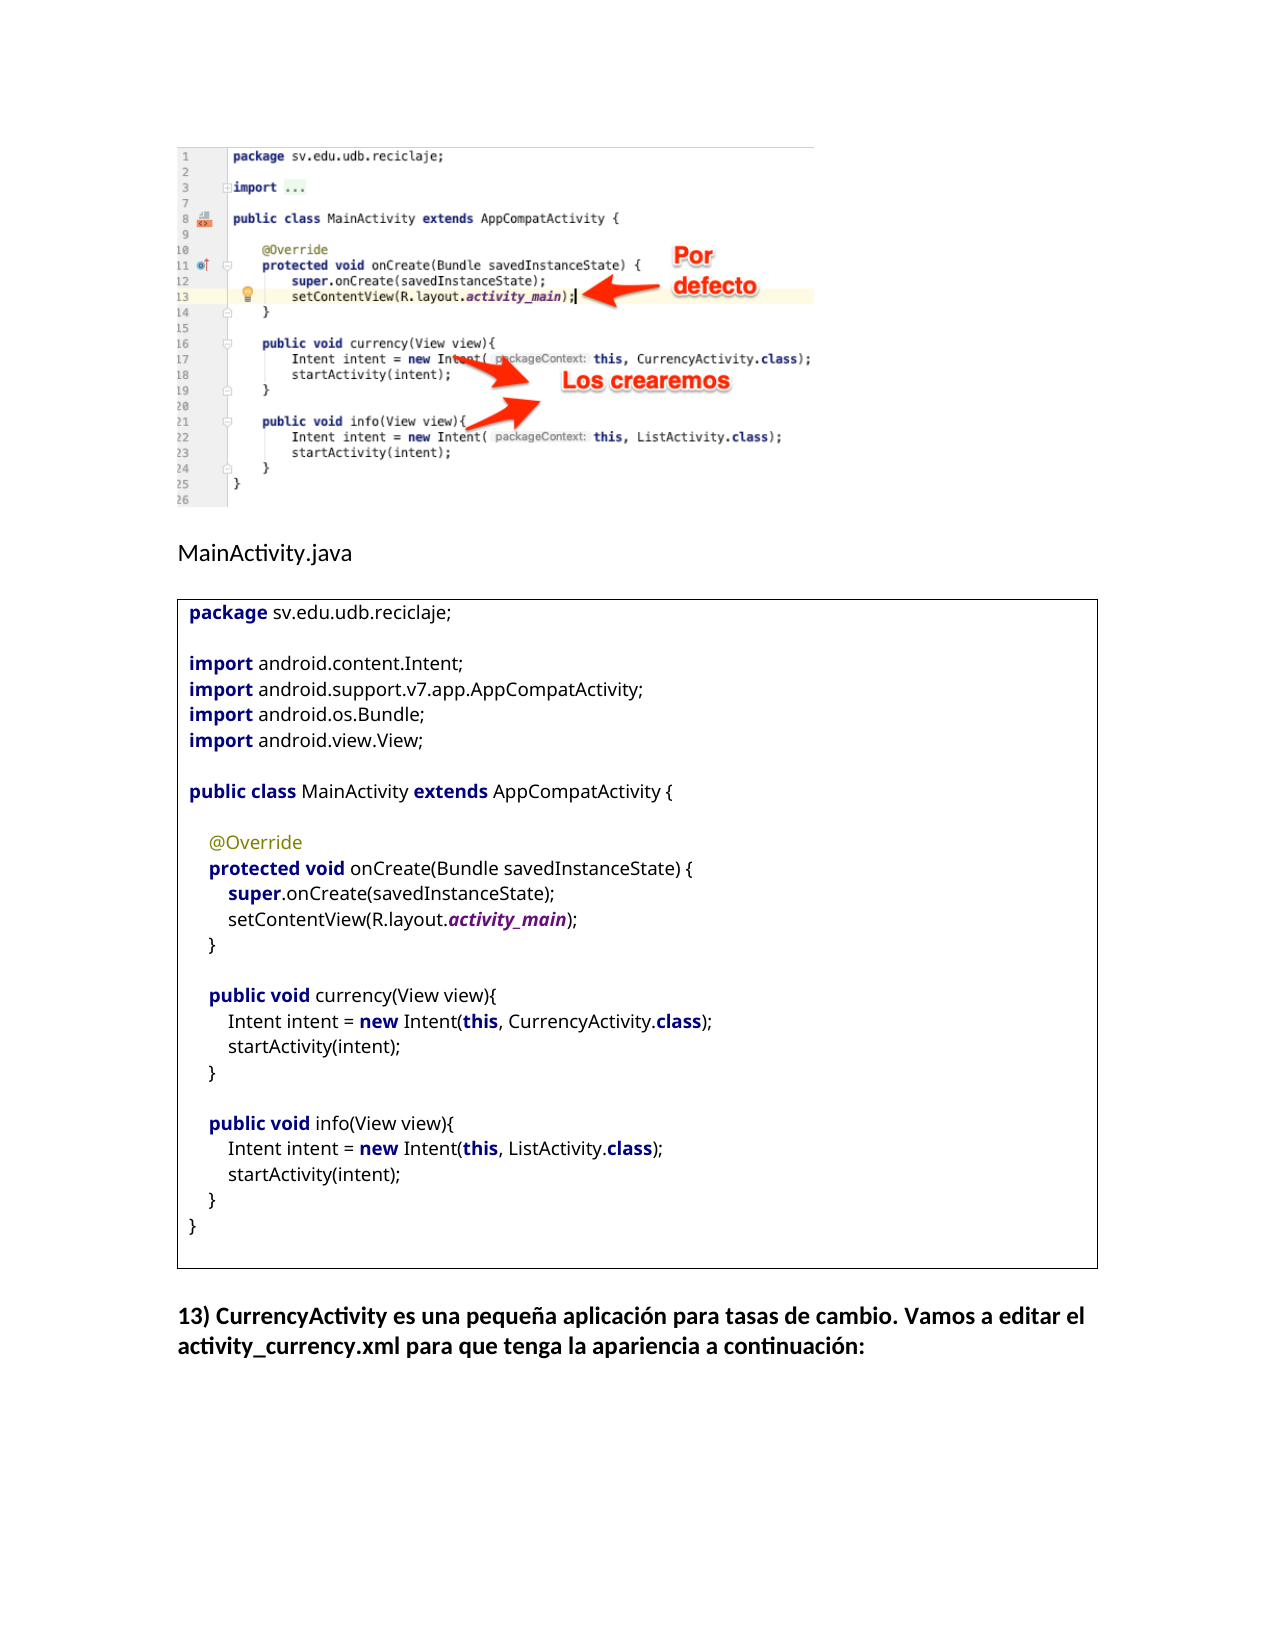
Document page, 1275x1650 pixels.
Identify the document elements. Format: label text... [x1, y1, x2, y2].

text MainActivity.java [177, 538, 1098, 568]
text 13) CurrencyActivity es una pequeña aplicación para tasas de cambio. Vamos a editar el activity_currency.xml para que tenga la apariencia a continuación: [177, 1300, 1098, 1361]
picture [177, 147, 814, 507]
table_header package sv.edu.udb.reciclaje; import android.content.Intent; import android.support.v7.app.AppCompatActivity; import android.os.Bundle; import android.view.View; public class MainActivity extends AppCompatActivity { @Override protected void onCreate(Bundle savedInstanceState) { super.onCreate(savedInstanceState); setContentView(R.layout.activity_main); } public void currency(View view){ Intent intent = new Intent(this, CurrencyActivity.class); startActivity(intent); } public void info(View view){ Intent intent = new Intent(this, ListActivity.class); startActivity(intent); } } [178, 600, 1097, 1268]
